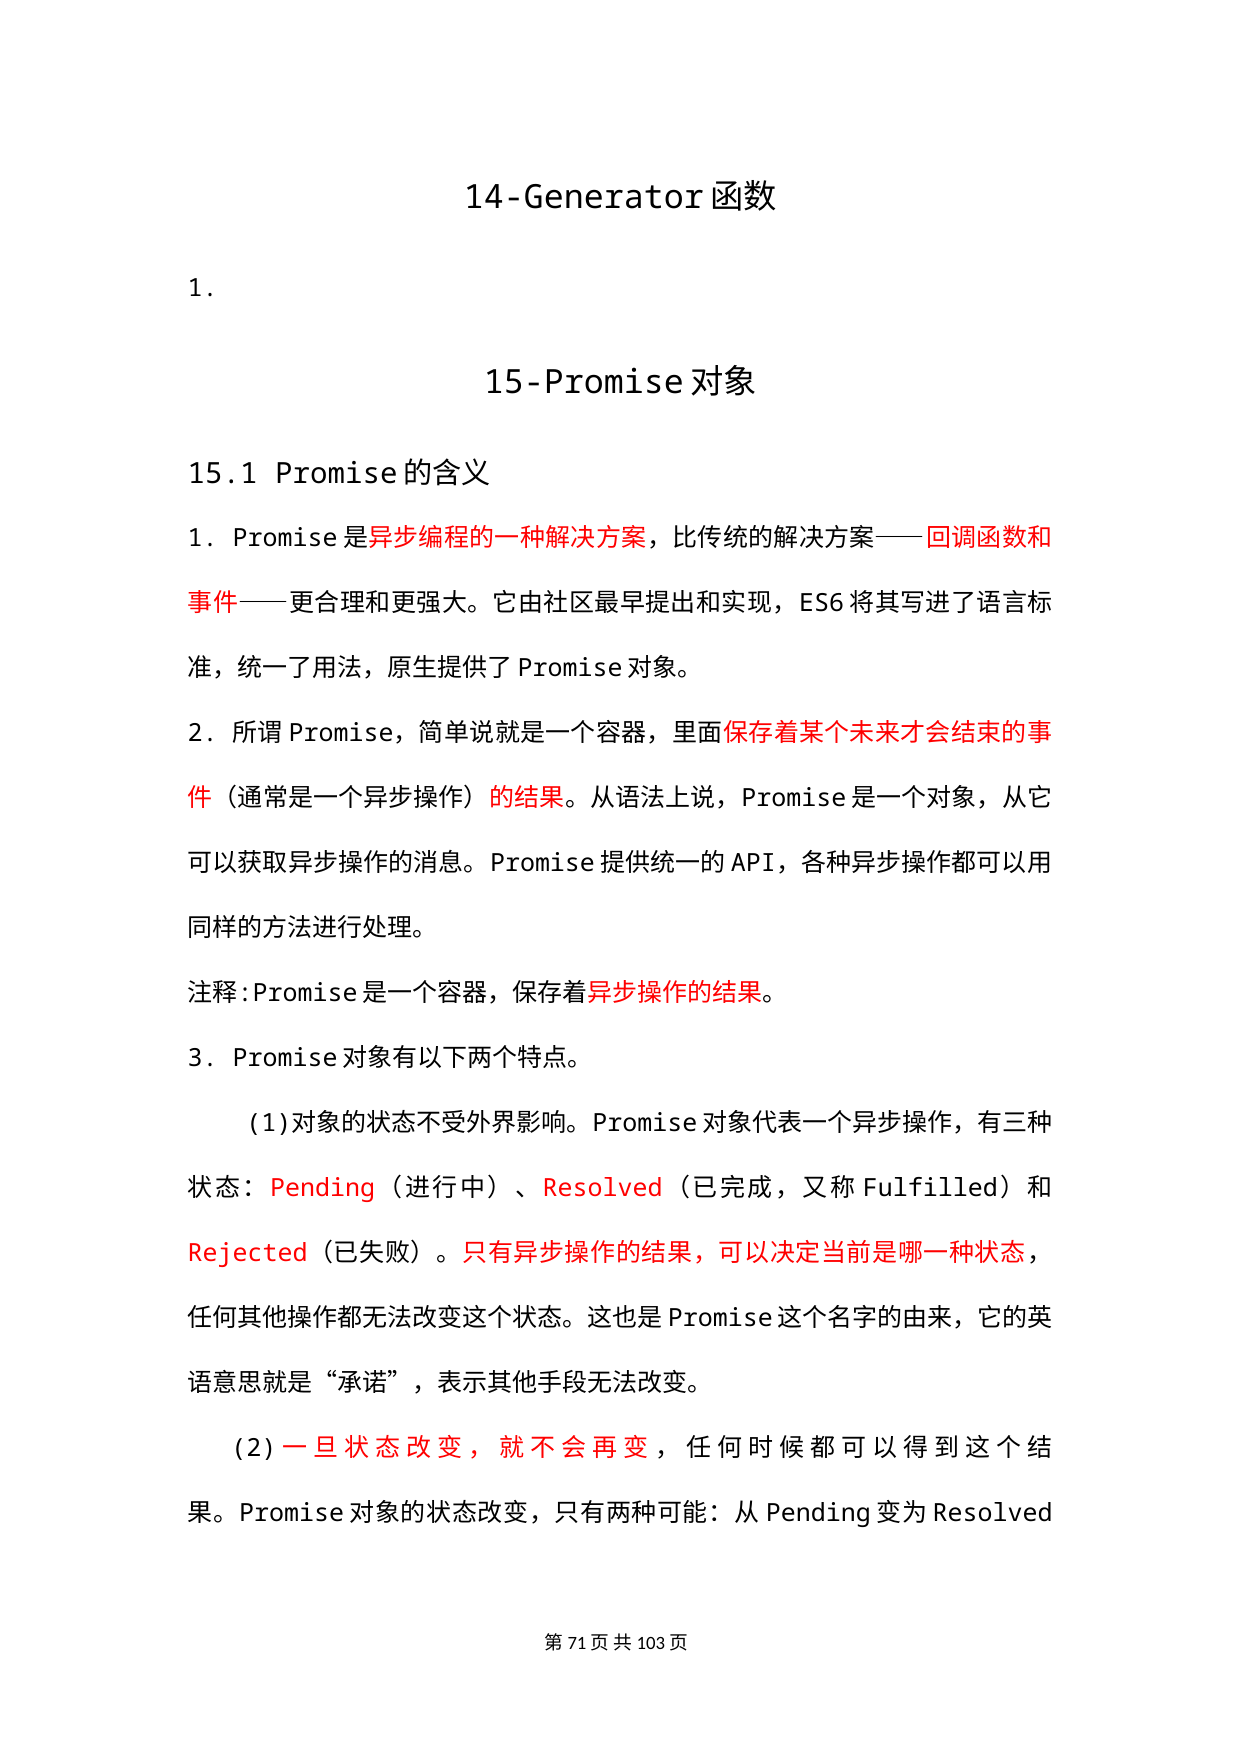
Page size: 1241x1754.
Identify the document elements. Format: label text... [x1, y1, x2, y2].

list 注释:Promise是一个容器，保存着异步操作的结果。 [187, 958, 1053, 1023]
list Promise是异步编程的一种解决方案，比传统的解决方案——回调函数和事件——更合理和更强大。它由社区最早提出和实现，ES6将其写进了语言标准，统一了用法，原生提供了Promise对象。 [187, 503, 1053, 698]
list (1)对象的状态不受外界影响。Promise对象代表一个异步操作，有三种状态：Pending（进行中）、Resolved（已完成，又称Fulfilled）和Rejected（已失败）。只有异步操作的结果，可以决定当前是哪一种状态，任何其他操作都无法改变这个状态。这也是Promise这个名字的由来，它的英语意思就是“承诺”，表示其他手段无法改变。 [187, 1088, 1053, 1413]
subtitle 15-Promise对象 [187, 346, 1053, 411]
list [187, 1413, 1053, 1543]
subtitle 14-Generator函数 [187, 162, 1053, 227]
list Promise对象有以下两个特点。 [187, 1023, 1053, 1088]
list 所谓Promise，简单说就是一个容器，里面保存着某个未来才会结束的事件（通常是一个异步操作）的结果。从语法上说，Promise是一个对象，从它可以获取异步操作的消息。Promise提供统一的API，各种异步操作都可以用同样的方法进行处理。 [187, 698, 1053, 958]
subtitle 15.1 Promise的含义 [187, 438, 1053, 503]
